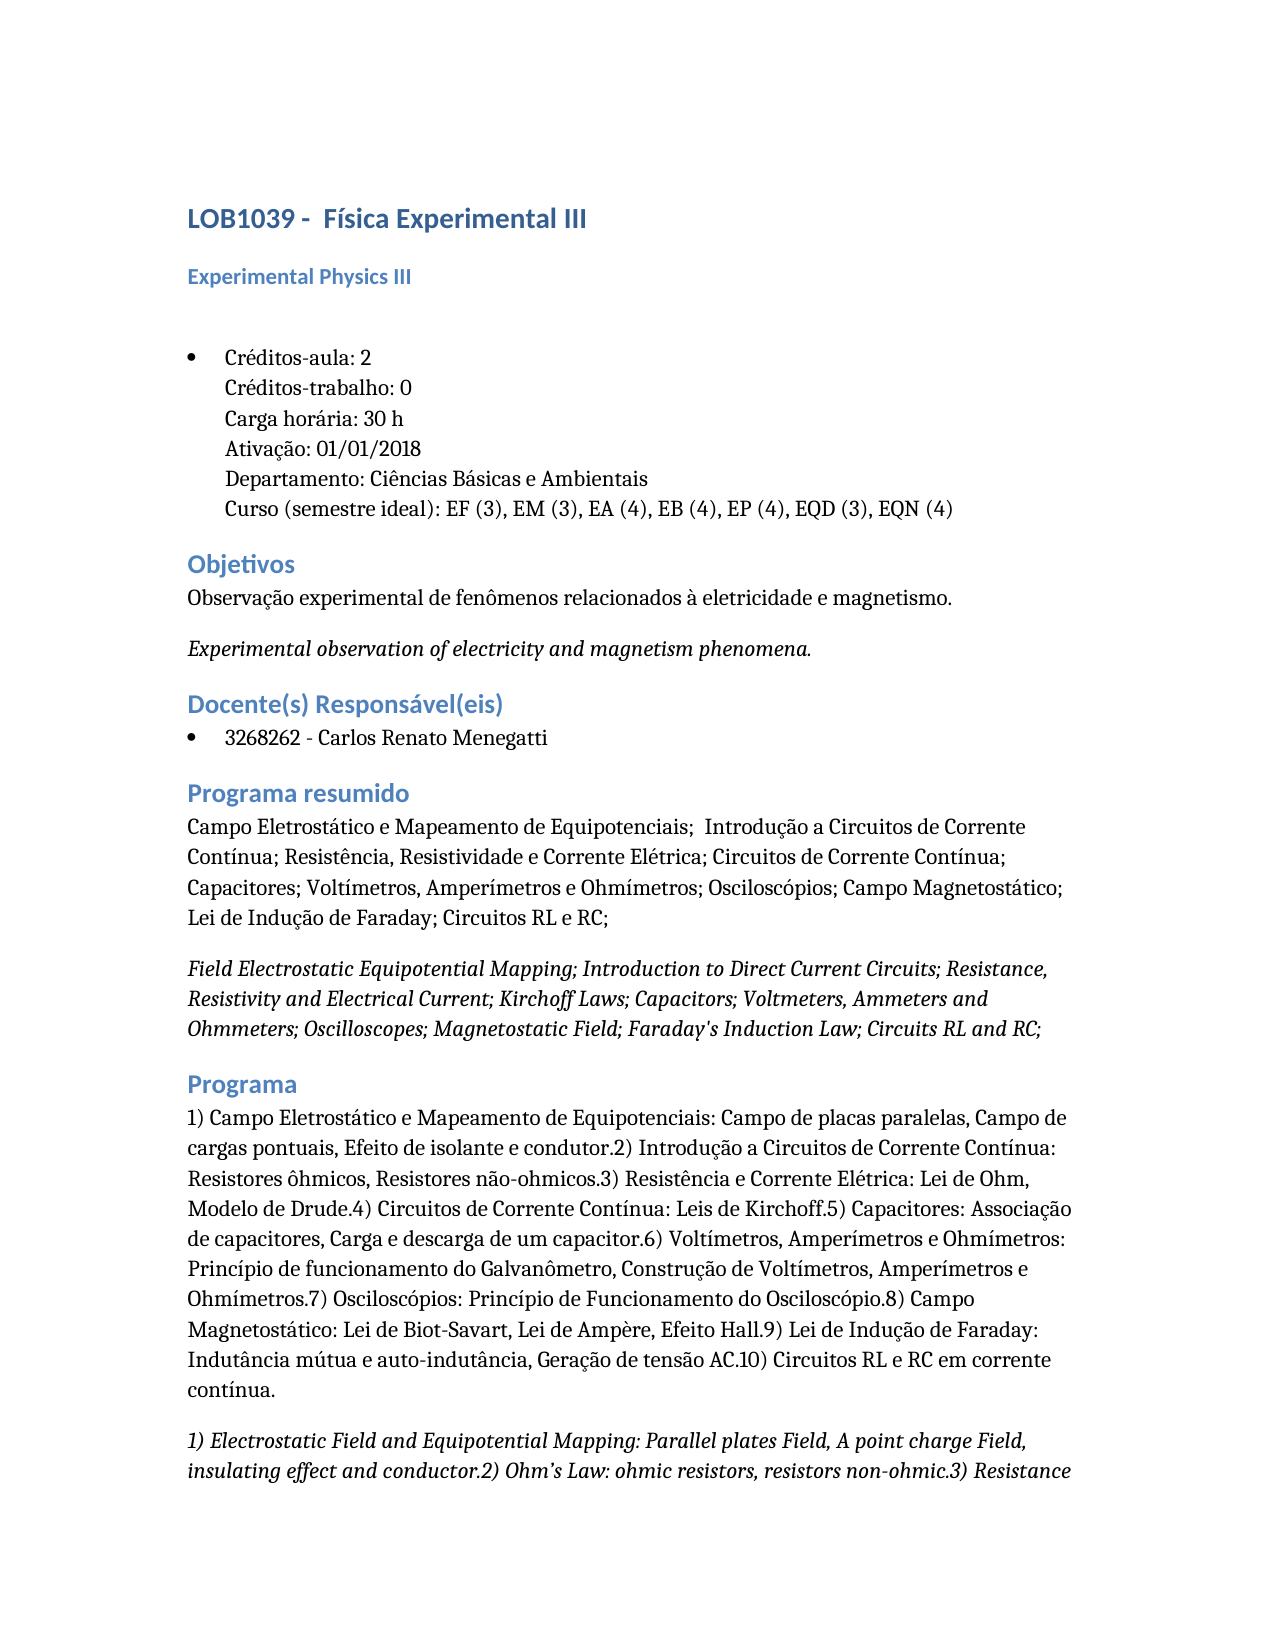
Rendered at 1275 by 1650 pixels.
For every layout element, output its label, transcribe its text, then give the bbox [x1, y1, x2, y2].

subtitle Programa [187, 1067, 1087, 1100]
list Créditos-aula: 2 Créditos-trabalho: 0 Carga horária: 30 h Ativação: 01/01/2018 Departamento: Ciências Básicas e Ambientais Curso (semestre ideal): EF (3), EM (3), EA (4), EB (4), EP (4), EQD (3), EQN (4) [187, 345, 1087, 522]
list 3268262 - Carlos Renato Menegatti [187, 725, 1087, 751]
subtitle LOB1039 - Física Experimental III [187, 200, 1087, 236]
text 1) Campo Eletrostático e Mapeamento de Equipotenciais: Campo de placas paralelas, Campo de cargas pontuais, Efeito de isolante e condutor.2) Introdução a Circuitos de Corrente Contínua: Resistores ôhmicos, Resistores não-ohmicos.3) Resistência e Corrente Elétrica: Lei de Ohm, Modelo de Drude.4) Circuitos de Corrente Contínua: Leis de Kirchoff.5) Capacitores: Associação de capacitores, Carga e descarga de um capacitor.6) Voltímetros, Amperímetros e Ohmímetros: Princípio de funcionamento do Galvanômetro, Construção de Voltímetros, Amperímetros e Ohmímetros.7) Osciloscópios: Princípio de Funcionamento do Osciloscópio.8) Campo Magnetostático: Lei de Biot-Savart, Lei de Ampère, Efeito Hall.9) Lei de Indução de Faraday: Indutância mútua e auto-indutância, Geração de tensão AC.10) Circuitos RL e RC em corrente contínua. [187, 1105, 1087, 1403]
subtitle Docente(s) Responsável(eis) [187, 687, 1087, 720]
text Experimental observation of electricity and magnetism phenomena. [187, 636, 1087, 662]
text Field Electrostatic Equipotential Mapping; Introduction to Direct Current Circuits; Resistance, Resistivity and Electrical Current; Kirchoff Laws; Capacitors; Voltmeters, Ammeters and Ohmmeters; Oscilloscopes; Magnetostatic Field; Faraday's Induction Law; Circuits RL and RC; [187, 956, 1087, 1042]
subtitle Objetivos [187, 547, 1087, 580]
subtitle Experimental Physics III [187, 262, 1087, 290]
text Campo Eletrostático e Mapeamento de Equipotenciais; Introdução a Circuitos de Corrente Contínua; Resistência, Resistividade e Corrente Elétrica; Circuitos de Corrente Contínua; Capacitores; Voltímetros, Amperímetros e Ohmímetros; Osciloscópios; Campo Magnetostático; Lei de Indução de Faraday; Circuitos RL e RC; [187, 814, 1087, 931]
subtitle Programa resumido [187, 776, 1087, 809]
text Observação experimental de fenômenos relacionados à eletricidade e magnetismo. [187, 585, 1087, 611]
